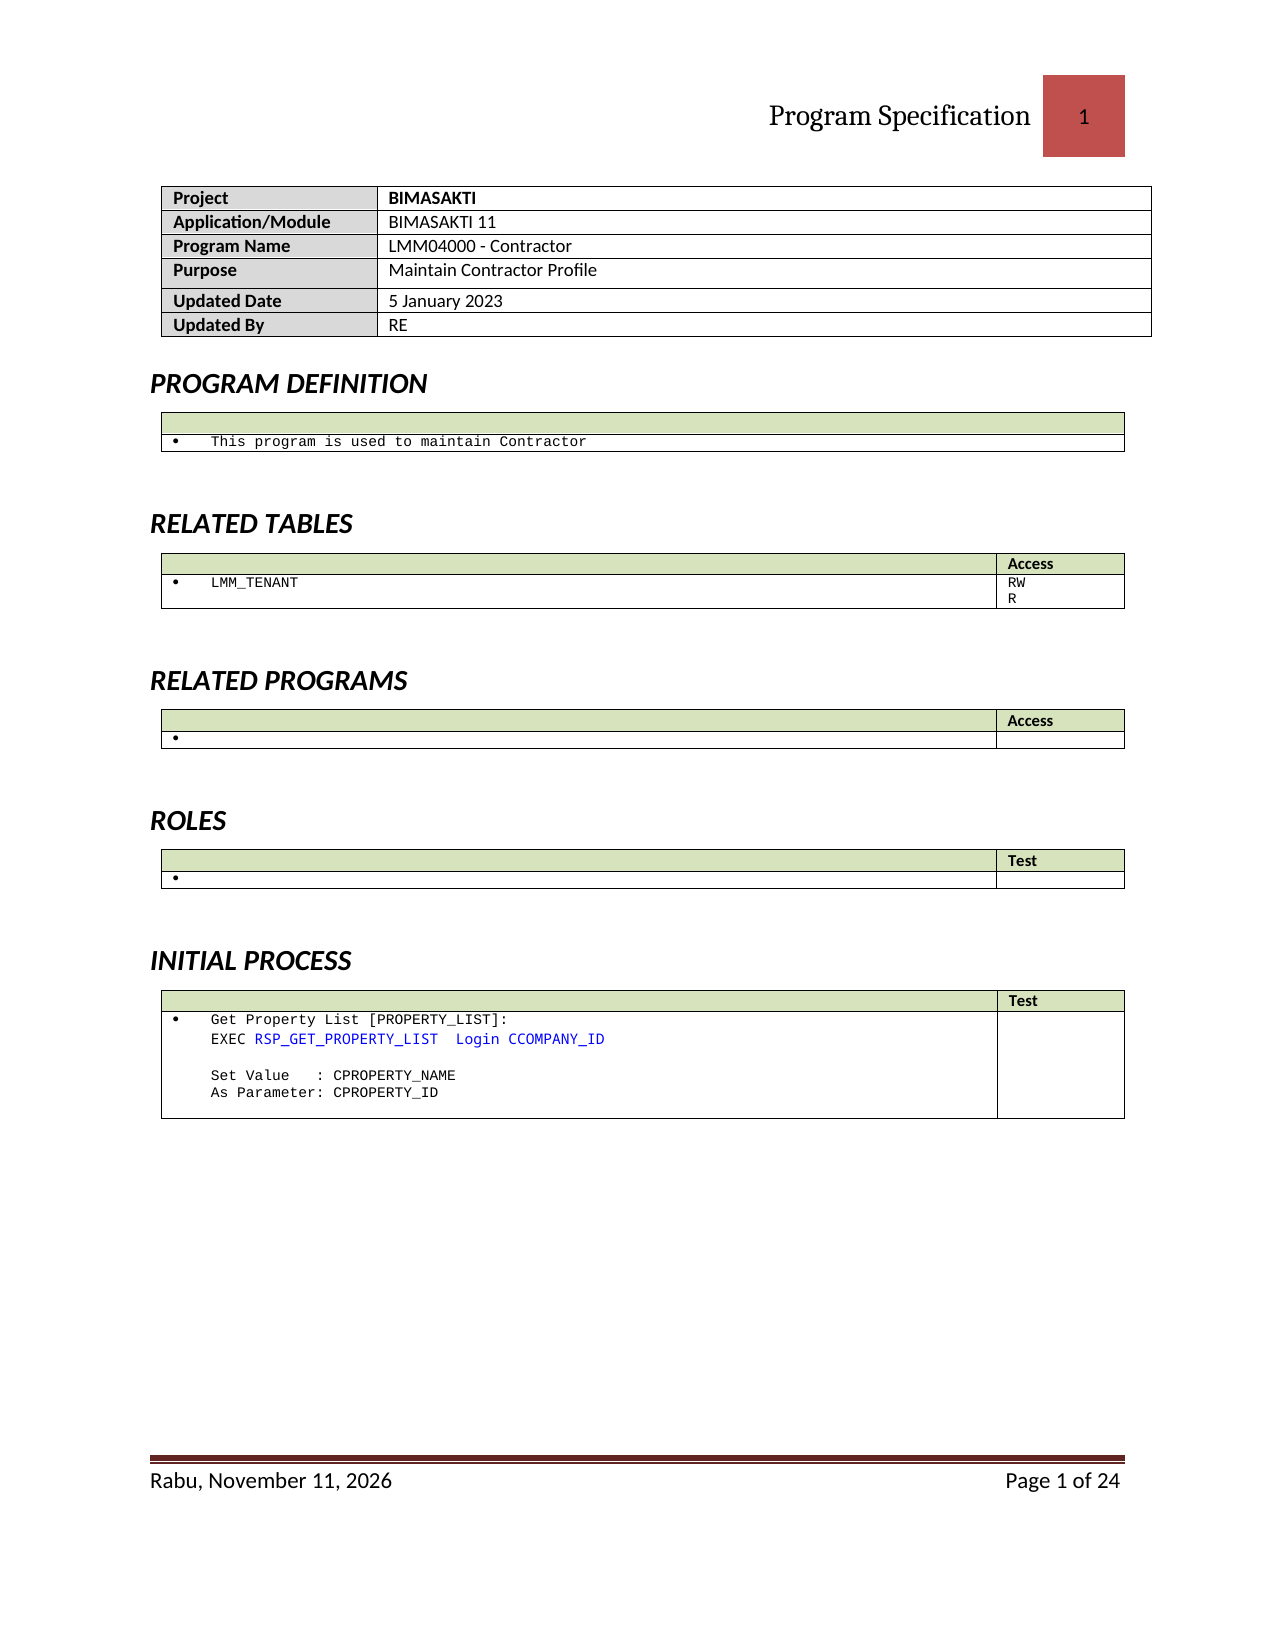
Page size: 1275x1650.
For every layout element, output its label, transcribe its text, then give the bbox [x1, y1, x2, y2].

table_cell Get Property List [PROPERTY_LIST]: EXEC RSP_GET_PROPERTY_LIST Login CCOMPANY_ID Set Value : CPROPERTY_NAME As Parameter: CPROPERTY_ID [162, 1012, 997, 1118]
subtitle ROLES [150, 802, 1125, 838]
subtitle PROGRAM DEFINITION [150, 365, 1125, 401]
table_header Access [997, 710, 1124, 731]
table_cell [162, 732, 996, 748]
table_cell [997, 732, 1124, 748]
table_header [162, 554, 996, 574]
table_cell LMM_TENANT [162, 575, 996, 608]
table_header [162, 413, 1124, 433]
table_header Access [997, 554, 1124, 574]
table_header [162, 850, 996, 871]
table_header [162, 710, 996, 731]
table_cell This program is used to maintain Contractor [162, 435, 1124, 451]
subtitle RELATED TABLES [150, 505, 1125, 541]
table_cell [997, 872, 1124, 888]
table_header Test [997, 850, 1124, 871]
subtitle INITIAL PROCESS [150, 942, 1125, 978]
subtitle RELATED PROGRAMS [150, 662, 1125, 698]
table_cell [998, 1012, 1124, 1118]
table_header Test [998, 991, 1124, 1011]
table_header [162, 991, 997, 1011]
table_cell [162, 872, 996, 888]
table_cell RW R [997, 575, 1124, 608]
